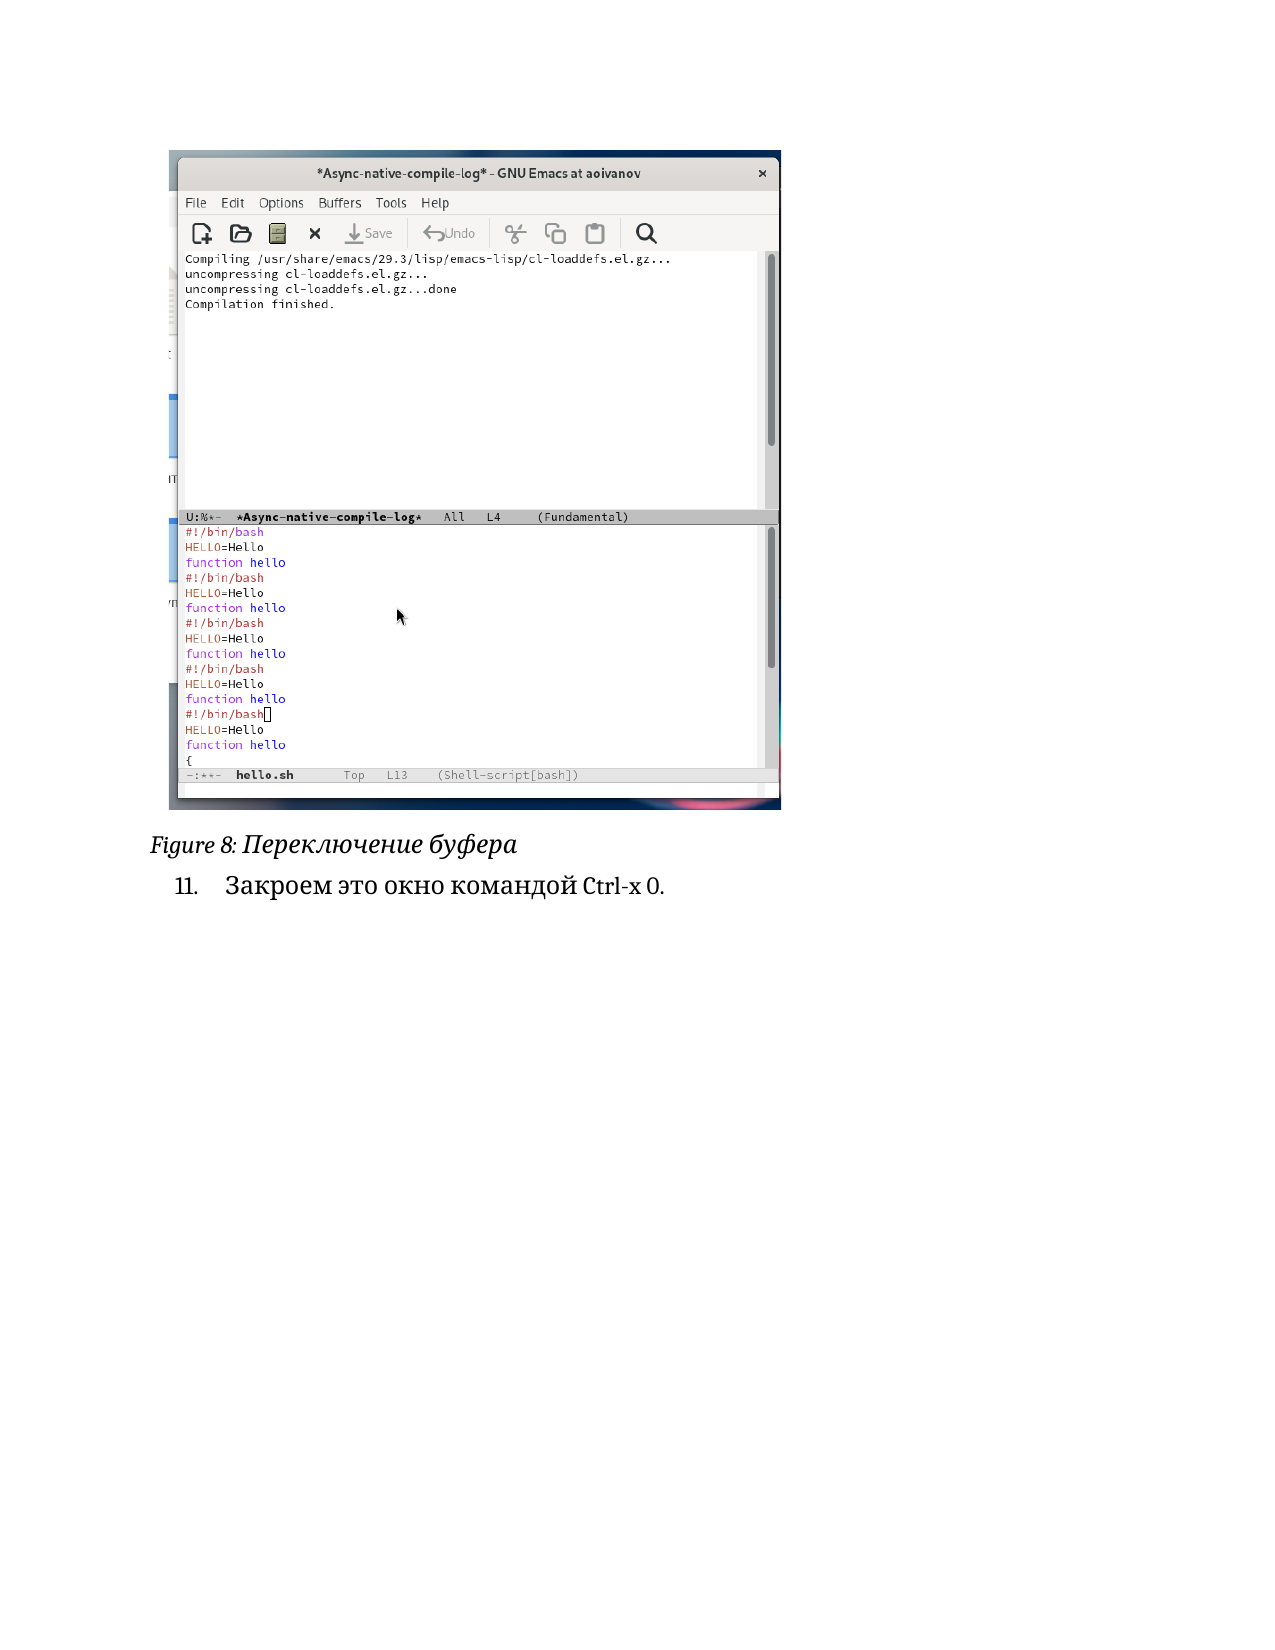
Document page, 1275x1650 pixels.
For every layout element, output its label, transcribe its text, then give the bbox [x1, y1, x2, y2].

picture [168, 150, 782, 810]
text Figure 8: Переключение буфера [150, 831, 1125, 859]
list Закроем это окно командой Ctrl-x 0. [175, 872, 1125, 901]
